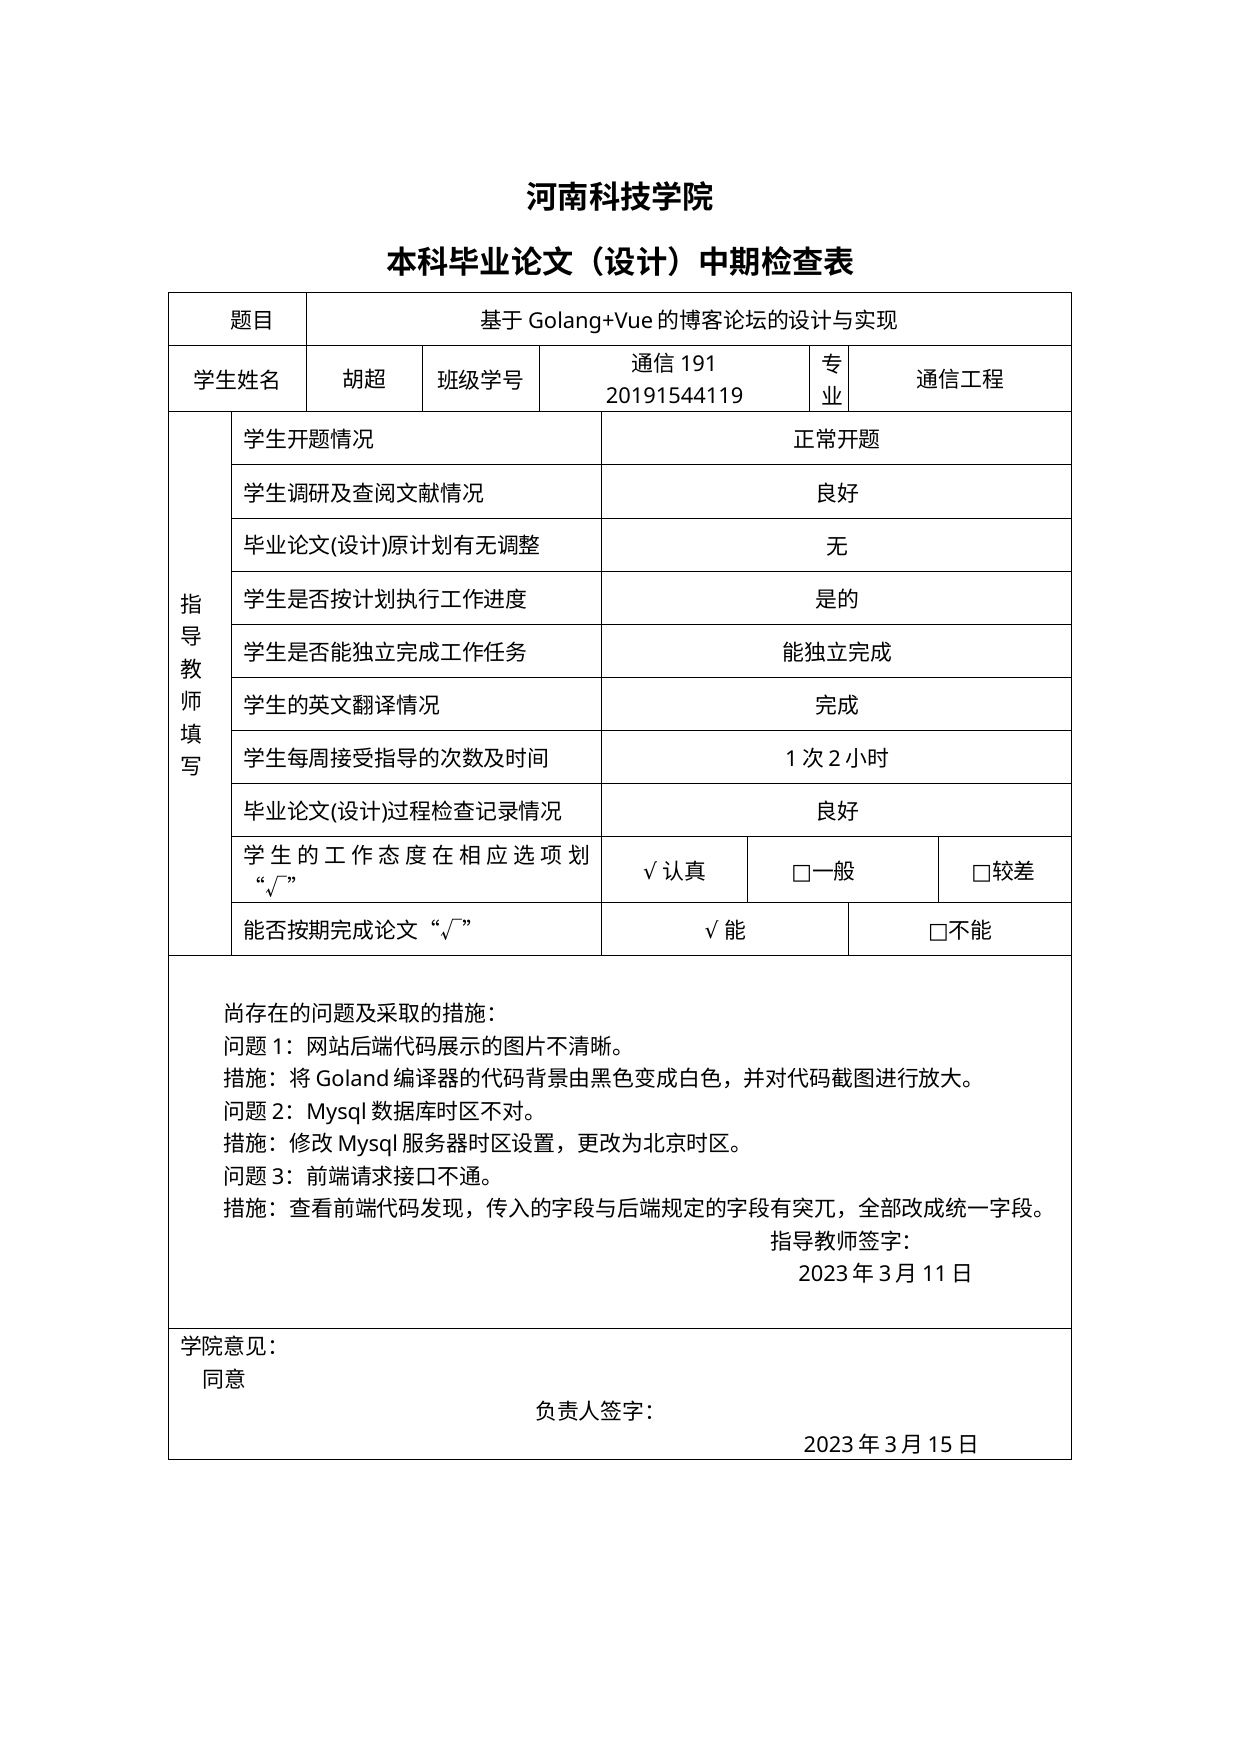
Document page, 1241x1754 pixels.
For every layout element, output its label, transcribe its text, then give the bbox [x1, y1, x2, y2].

table_cell 学生姓名 [169, 346, 306, 411]
table_header 基于Golang+Vue的博客论坛的设计与实现 [307, 293, 1071, 345]
table_cell 学院意见： 同意 负责人签字： 2023年3月15日 [169, 1329, 1071, 1459]
table_cell 能否按期完成论文“√” [232, 903, 601, 955]
table_cell 良好 [602, 465, 1071, 517]
table_cell 是的 [602, 572, 1071, 624]
table_cell 指 导 教 师 填 写 [169, 412, 231, 955]
table_cell 良好 [602, 784, 1071, 836]
table_cell 通信工程 [849, 346, 1071, 411]
table_cell 尚存在的问题及采取的措施： 问题1：网站后端代码展示的图片不清晰。 措施：将Goland编译器的代码背景由黑色变成白色，并对代码截图进行放大。 问题2：Mysql数据库时区不对。 措施：修改Mysql服务器时区设置，更改为北京时区。 问题3：前端请求接口不通。 措施：查看前端代码发现，传入的字段与后端规定的字段有突兀，全部改成统一字段。 指导教师签字： 2023年3月11日 [169, 956, 1071, 1328]
table_cell 学生是否能独立完成工作任务 [232, 625, 601, 677]
table_cell √ 能 [602, 903, 848, 955]
table_cell 班级学号 [423, 346, 539, 411]
text 本科毕业论文（设计）中期检查表 [187, 227, 1053, 292]
table_cell 完成 [602, 678, 1071, 730]
table_cell 胡超 [307, 346, 422, 411]
table_cell 能独立完成 [602, 625, 1071, 677]
table_cell 毕业论文(设计)原计划有无调整 [232, 519, 601, 571]
table_cell 学生每周接受指导的次数及时间 [232, 731, 601, 783]
table_cell 正常开题 [602, 412, 1071, 464]
text 河南科技学院 [187, 162, 1053, 227]
table_cell 毕业论文(设计)过程检查记录情况 [232, 784, 601, 836]
table_cell 学生的工作态度在相应选项划“√” [232, 837, 601, 902]
table_cell 1次2小时 [602, 731, 1071, 783]
table_cell □不能 [849, 903, 1071, 955]
table_cell 学生是否按计划执行工作进度 [232, 572, 601, 624]
table_header 题目 [169, 293, 306, 345]
table_cell √ 认真 [602, 837, 747, 902]
table_cell □一般 [748, 837, 938, 902]
table_cell 通信191 20191544119 [540, 346, 809, 411]
table_cell □较差 [939, 837, 1071, 902]
table_cell 学生开题情况 [232, 412, 601, 464]
table_cell 学生调研及查阅文献情况 [232, 465, 601, 517]
table_cell 无 [602, 519, 1071, 571]
table_cell 学生的英文翻译情况 [232, 678, 601, 730]
table_cell 专业 [810, 346, 848, 411]
